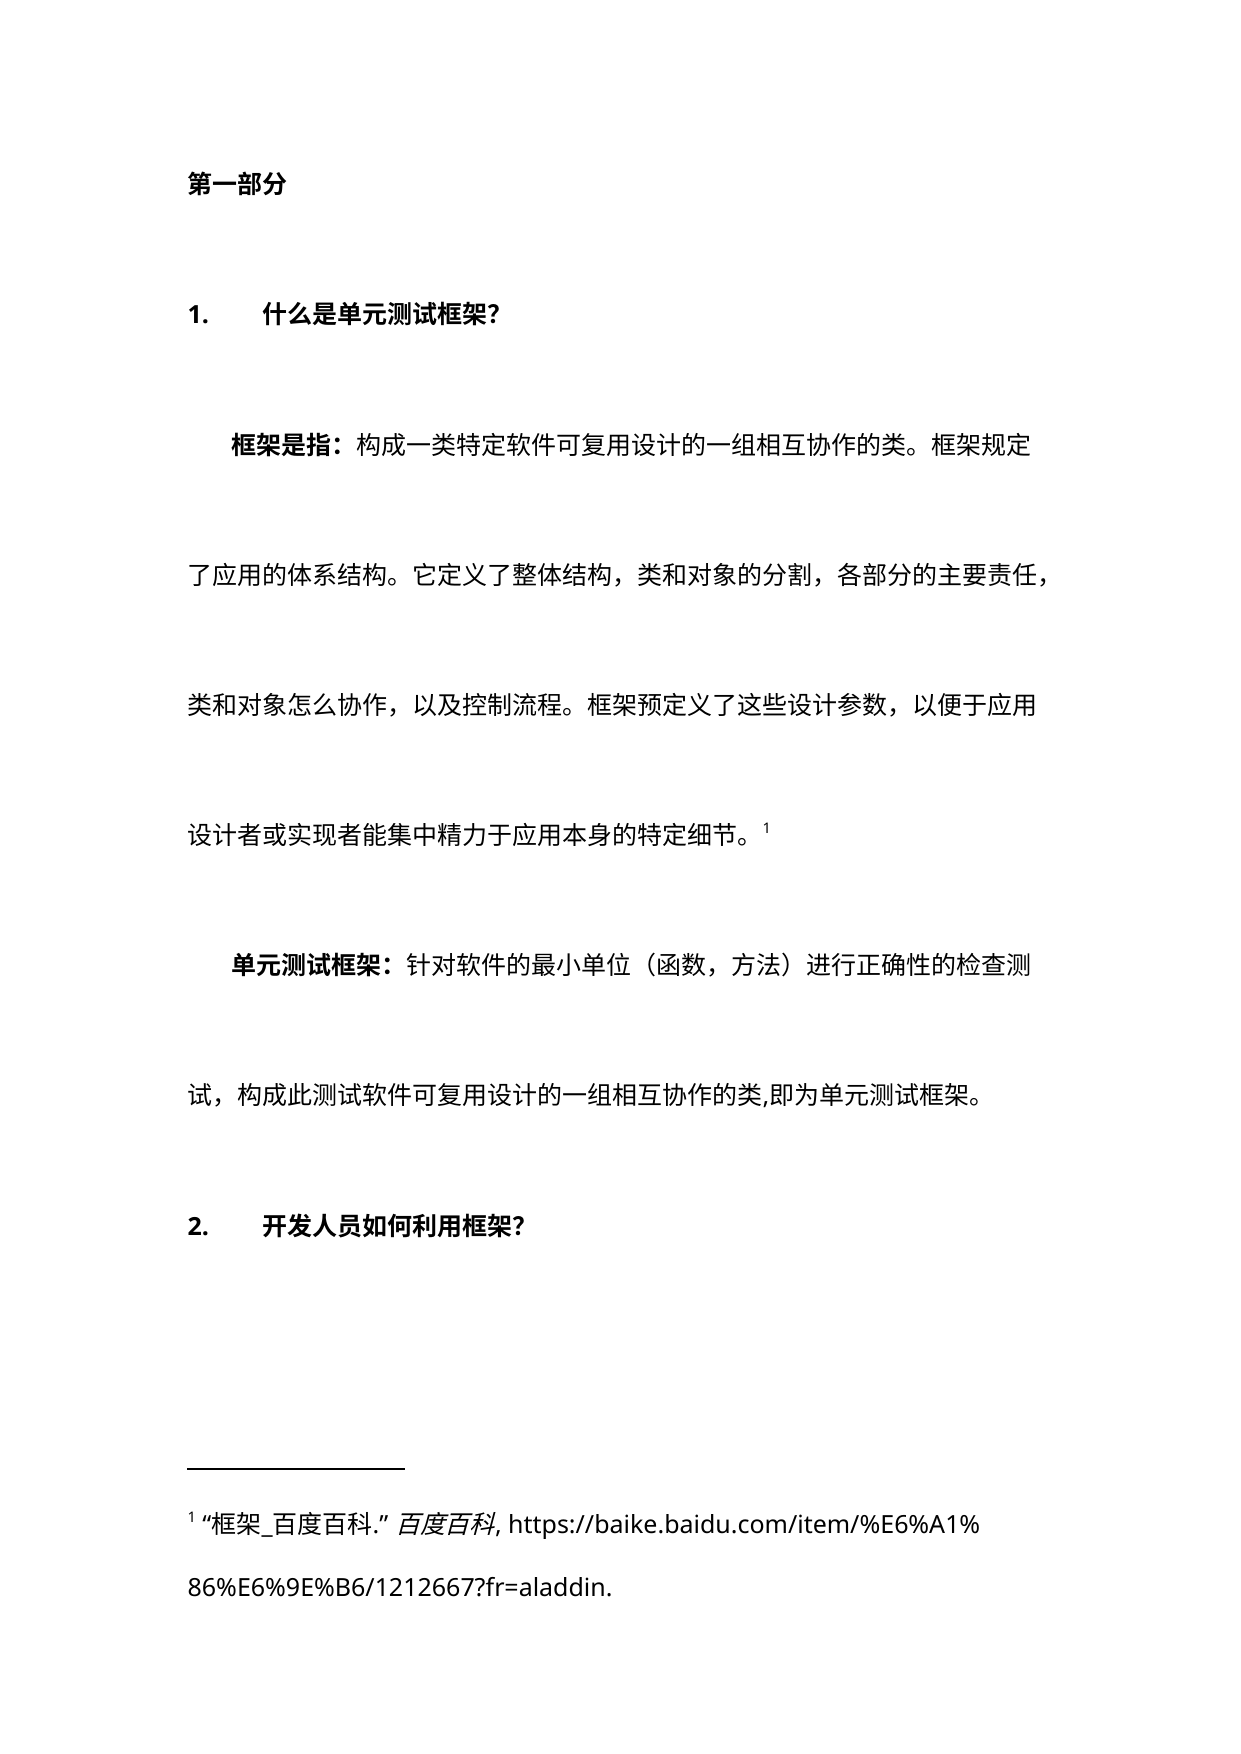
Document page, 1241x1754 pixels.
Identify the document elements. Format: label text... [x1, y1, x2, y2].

text 单元测试框架：针对软件的最小单位（函数，方法）进行正确性的检查测试，构成此测试软件可复用设计的一组相互协作的类,即为单元测试框架。 [187, 931, 1053, 1126]
list 什么是单元测试框架？ [187, 280, 1053, 345]
text 第一部分 [187, 150, 1053, 215]
list 开发人员如何利用框架？ [187, 1192, 1053, 1257]
text 框架是指：构成一类特定软件可复用设计的一组相互协作的类。框架规定了应用的体系结构。它定义了整体结构，类和对象的分割，各部分的主要责任，类和对象怎么协作，以及控制流程。框架预定义了这些设计参数，以便于应用设计者或实现者能集中精力于应用本身的特定细节。 [187, 411, 1053, 866]
